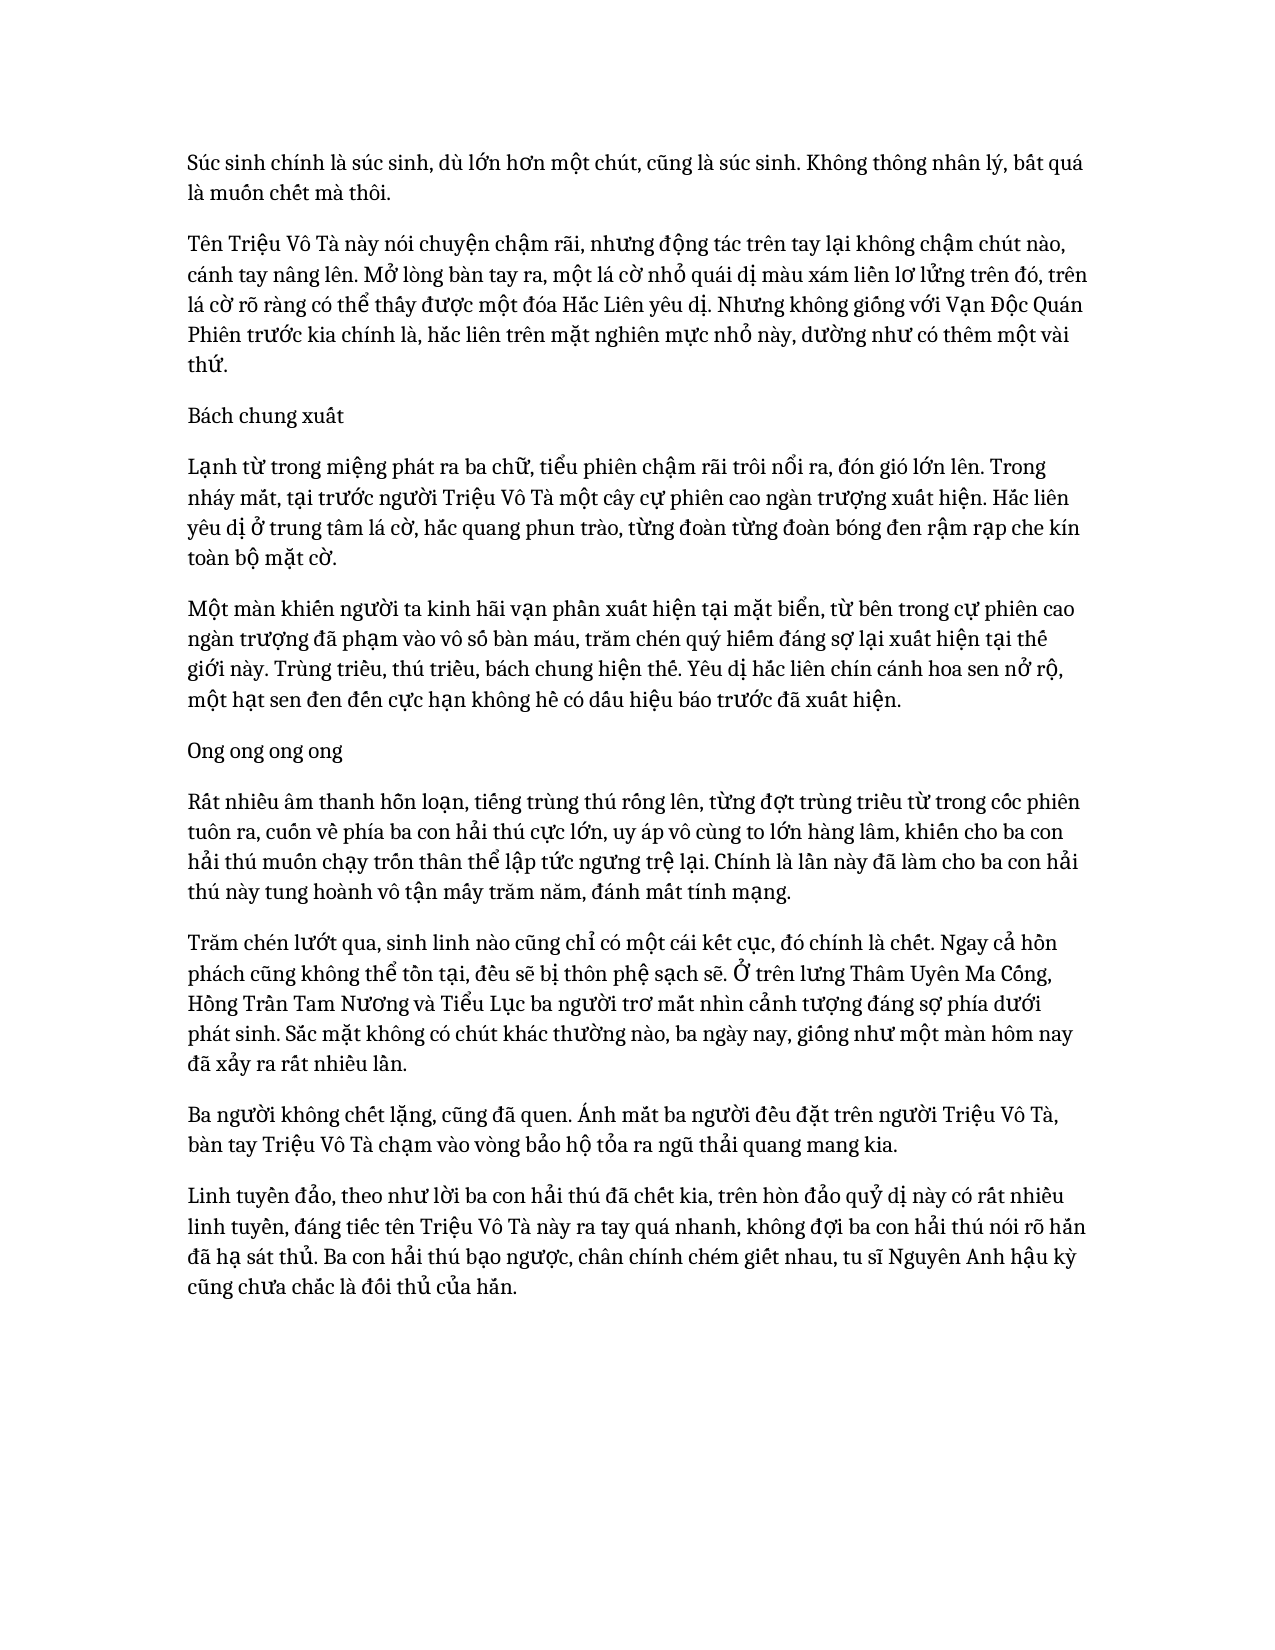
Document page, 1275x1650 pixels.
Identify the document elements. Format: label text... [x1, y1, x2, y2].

text Rất nhiều âm thanh hỗn loạn, tiếng trùng thú rống lên, từng đợt trùng triều từ trong cốc phiên tuôn ra, cuốn về phía ba con hải thú cực lớn, uy áp vô cùng to lớn hàng lâm, khiến cho ba con hải thú muốn chạy trốn thân thể lập tức ngưng trệ lại. Chính là lần này đã làm cho ba con hải thú này tung hoành vô tận mấy trăm năm, đánh mất tính mạng. [187, 788, 1087, 906]
text Ba người không chết lặng, cũng đã quen. Ánh mắt ba người đều đặt trên người Triệu Vô Tà, bàn tay Triệu Vô Tà chạm vào vòng bảo hộ tỏa ra ngũ thải quang mang kia. [187, 1102, 1087, 1159]
text Một màn khiến người ta kinh hãi vạn phần xuất hiện tại mặt biển, từ bên trong cự phiên cao ngàn trượng đã phạm vào vô số bàn máu, trăm chén quý hiếm đáng sợ lại xuất hiện tại thế giới này. Trùng triều, thú triều, bách chung hiện thế. Yêu dị hắc liên chín cánh hoa sen nở rộ, một hạt sen đen đến cực hạn không hề có dấu hiệu báo trước đã xuất hiện. [187, 596, 1087, 713]
text Súc sinh chính là súc sinh, dù lớn hơn một chút, cũng là súc sinh. Không thông nhân lý, bất quá là muốn chết mà thôi. [187, 150, 1087, 207]
text Bách chung xuất [187, 403, 1087, 429]
text Tên Triệu Vô Tà này nói chuyện chậm rãi, nhưng động tác trên tay lại không chậm chút nào, cánh tay nâng lên. Mở lòng bàn tay ra, một lá cờ nhỏ quái dị màu xám liền lơ lửng trên đó, trên lá cờ rõ ràng có thể thấy được một đóa Hắc Liên yêu dị. Nhưng không giống với Vạn Độc Quán Phiên trước kia chính là, hắc liên trên mặt nghiên mực nhỏ này, dường như có thêm một vài thứ. [187, 231, 1087, 378]
text Ong ong ong ong [187, 737, 1087, 764]
text Linh tuyền đảo, theo như lời ba con hải thú đã chết kia, trên hòn đảo quỷ dị này có rất nhiều linh tuyền, đáng tiếc tên Triệu Vô Tà này ra tay quá nhanh, không đợi ba con hải thú nói rõ hắn đã hạ sát thủ. Ba con hải thú bạo ngược, chân chính chém giết nhau, tu sĩ Nguyên Anh hậu kỳ cũng chưa chắc là đối thủ của hắn. [187, 1183, 1087, 1300]
text Lạnh từ trong miệng phát ra ba chữ, tiểu phiên chậm rãi trôi nổi ra, đón gió lớn lên. Trong nháy mắt, tại trước người Triệu Vô Tà một cây cự phiên cao ngàn trượng xuất hiện. Hắc liên yêu dị ở trung tâm lá cờ, hắc quang phun trào, từng đoàn từng đoàn bóng đen rậm rạp che kín toàn bộ mặt cờ. [187, 454, 1087, 571]
text Trăm chén lướt qua, sinh linh nào cũng chỉ có một cái kết cục, đó chính là chết. Ngay cả hồn phách cũng không thể tồn tại, đều sẽ bị thôn phệ sạch sẽ. Ở trên lưng Thâm Uyên Ma Cống, Hồng Trần Tam Nương và Tiểu Lục ba người trơ mắt nhìn cảnh tượng đáng sợ phía dưới phát sinh. Sắc mặt không có chút khác thường nào, ba ngày nay, giống như một màn hôm nay đã xảy ra rất nhiều lần. [187, 930, 1087, 1077]
